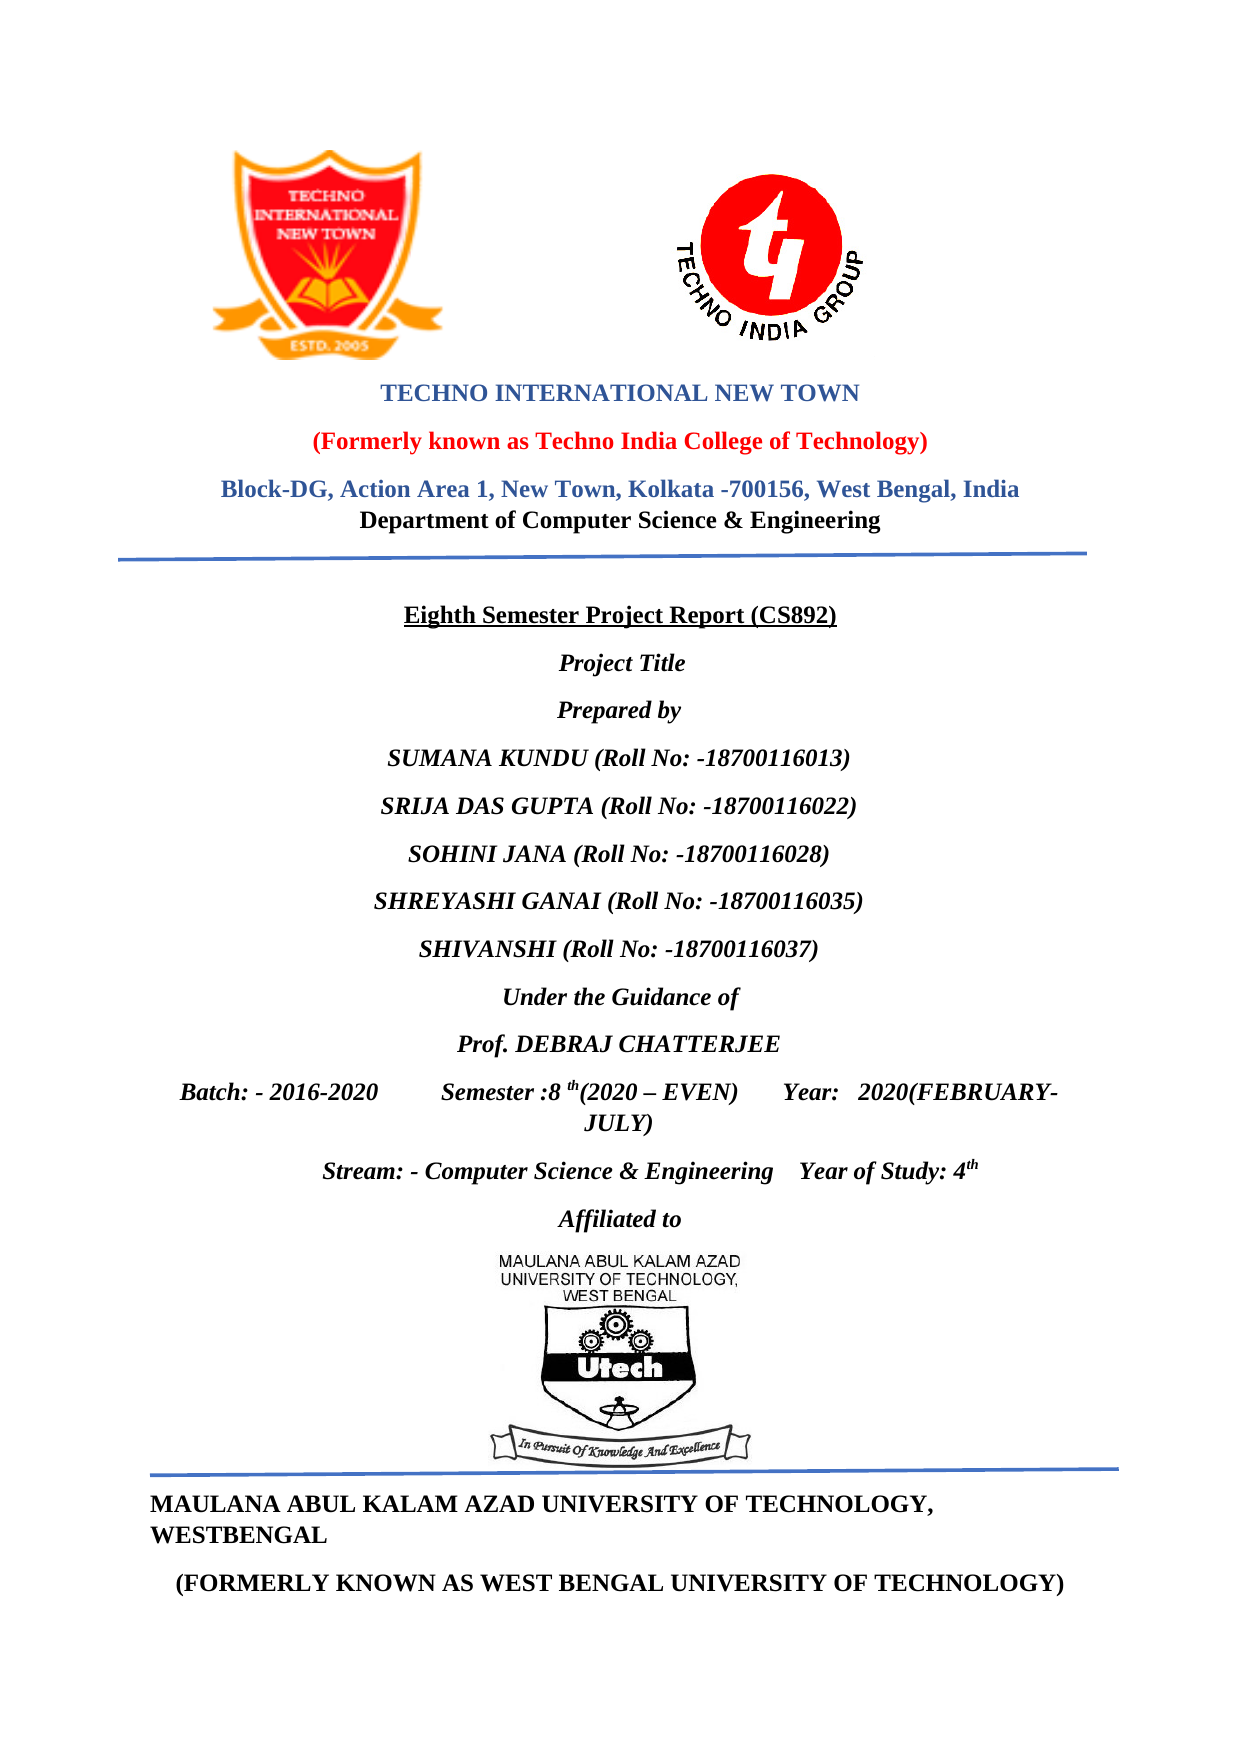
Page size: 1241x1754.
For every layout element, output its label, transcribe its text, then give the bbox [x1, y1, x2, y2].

picture [670, 159, 876, 360]
text Prof. DEBRAJ CHATTERJEE [150, 1029, 1090, 1058]
text SRIJA DAS GUPTA (Roll No: -18700116022) [150, 791, 1090, 820]
text Stream: - Computer Science & Engineering Year of Study: 4th [150, 1156, 1090, 1185]
picture [212, 150, 446, 360]
text Under the Guidance of [150, 982, 1090, 1011]
text Affiliated to [150, 1204, 1090, 1232]
text Department of Computer Science & Engineering [150, 505, 1090, 533]
text (FORMERLY KNOWN AS WEST BENGAL UNIVERSITY OF TECHNOLOGY) [150, 1568, 1090, 1597]
text Batch: - 2016-2020 Semester :8 th(2020 – EVEN) Year: 2020(FEBRUARY-JULY) [150, 1077, 1090, 1137]
text Eighth Semester Project Report (CS892) [150, 600, 1090, 629]
text Block-DG, Action Area 1, New Town, Kolkata -700156, West Bengal, India [150, 474, 1090, 502]
text TECHNO INTERNATIONAL NEW TOWN [150, 378, 1090, 407]
text MAULANA ABUL KALAM AZAD UNIVERSITY OF TECHNOLOGY, WESTBENGAL [150, 1489, 1090, 1549]
text Project Title [150, 648, 1090, 677]
text (Formerly known as Techno India College of Technology) [150, 426, 1090, 455]
text SOHINI JANA (Roll No: -18700116028) [150, 839, 1090, 867]
text SUMANA KUNDU (Roll No: -18700116013) [150, 743, 1090, 772]
text Prepared by [150, 696, 1090, 724]
text SHIVANSHI (Roll No: -18700116037) [150, 934, 1090, 963]
text SHREYASHI GANAI (Roll No: -18700116035) [150, 886, 1090, 915]
picture [488, 1251, 753, 1471]
